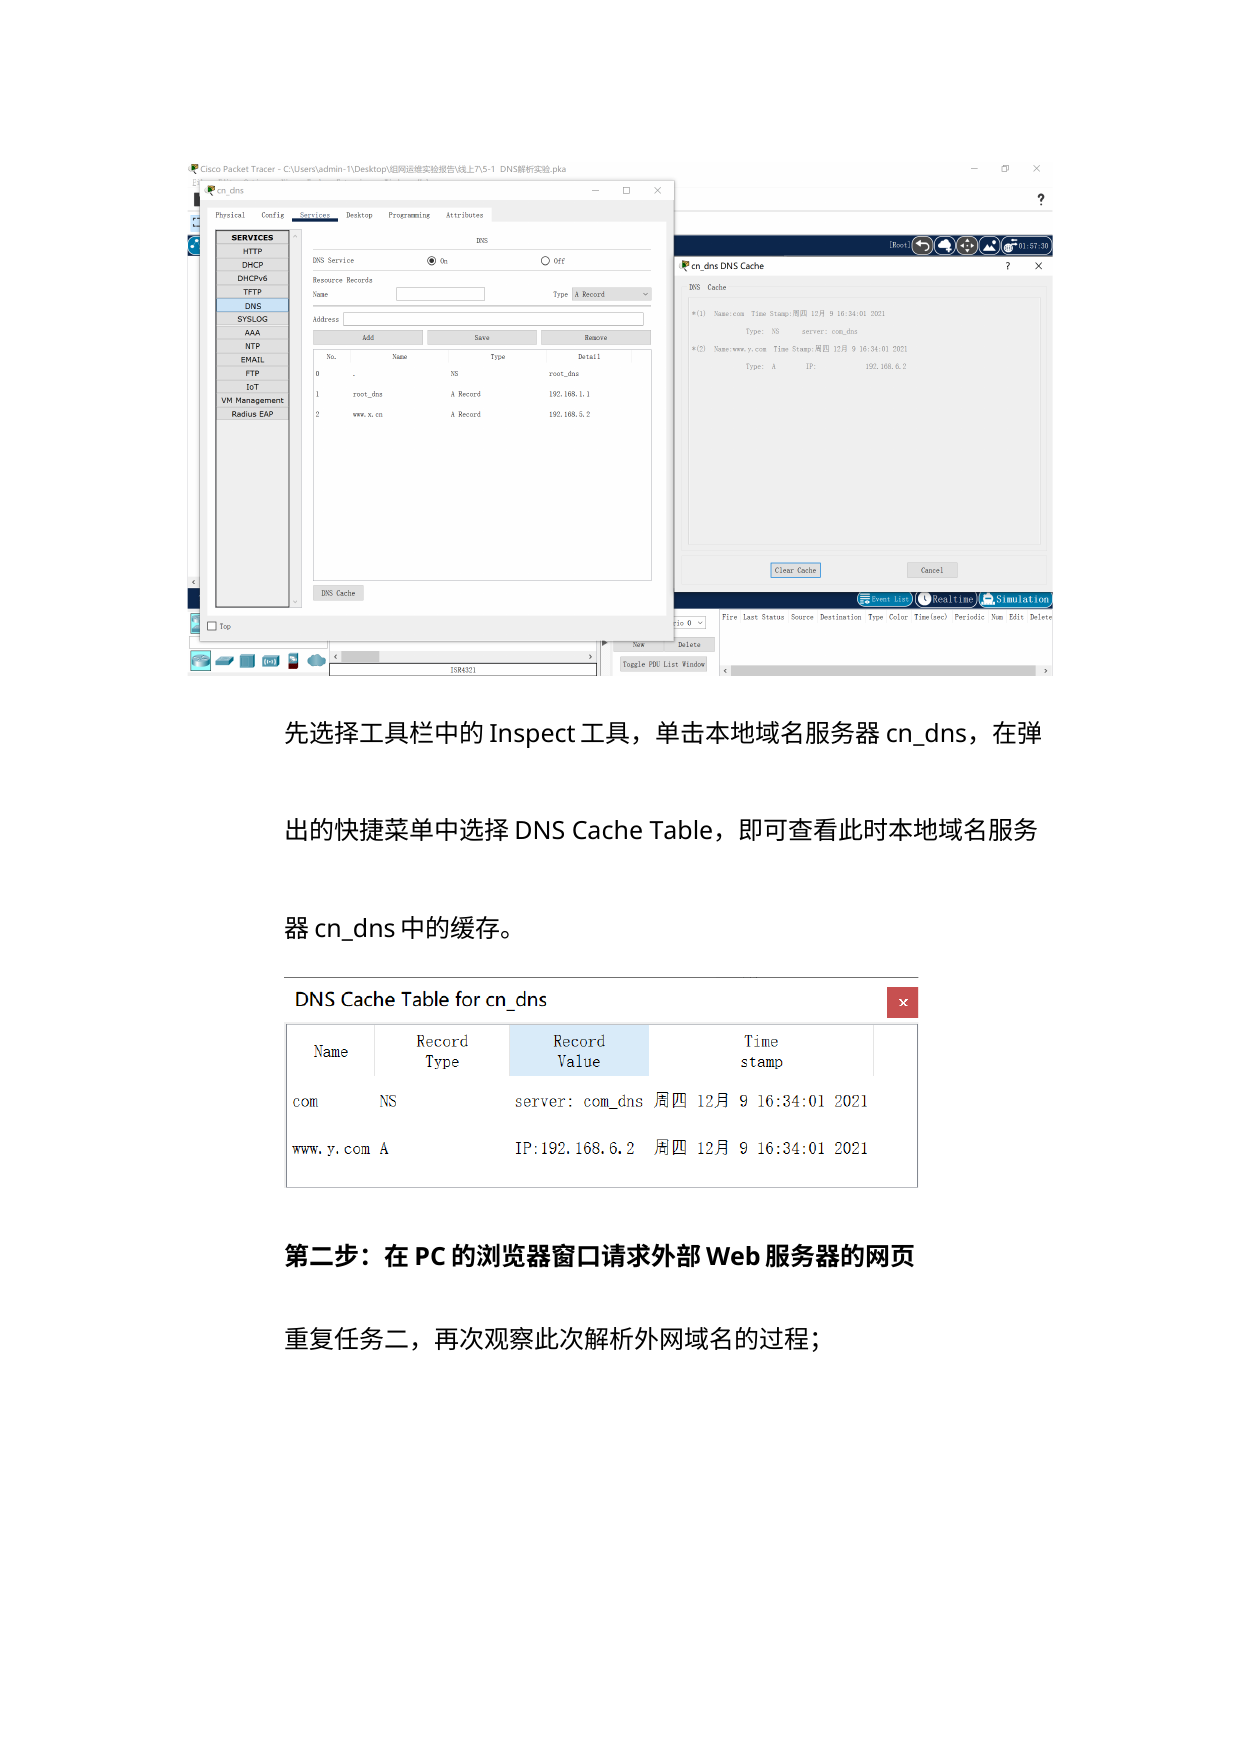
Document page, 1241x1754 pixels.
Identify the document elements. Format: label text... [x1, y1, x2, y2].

list 第二步：在PC的浏览器窗口请求外部Web服务器的网页 [284, 1222, 1053, 1287]
picture [187, 162, 1053, 676]
list 重复任务二，再次观察此次解析外网域名的过程； [284, 1305, 1053, 1370]
picture [284, 977, 919, 1188]
list 先选择工具栏中的Inspect工具，单击本地域名服务器cn_dns，在弹出的快捷菜单中选择DNS Cache Table，即可查看此时本地域名服务器cn_dns中的缓存。 [284, 699, 1053, 959]
